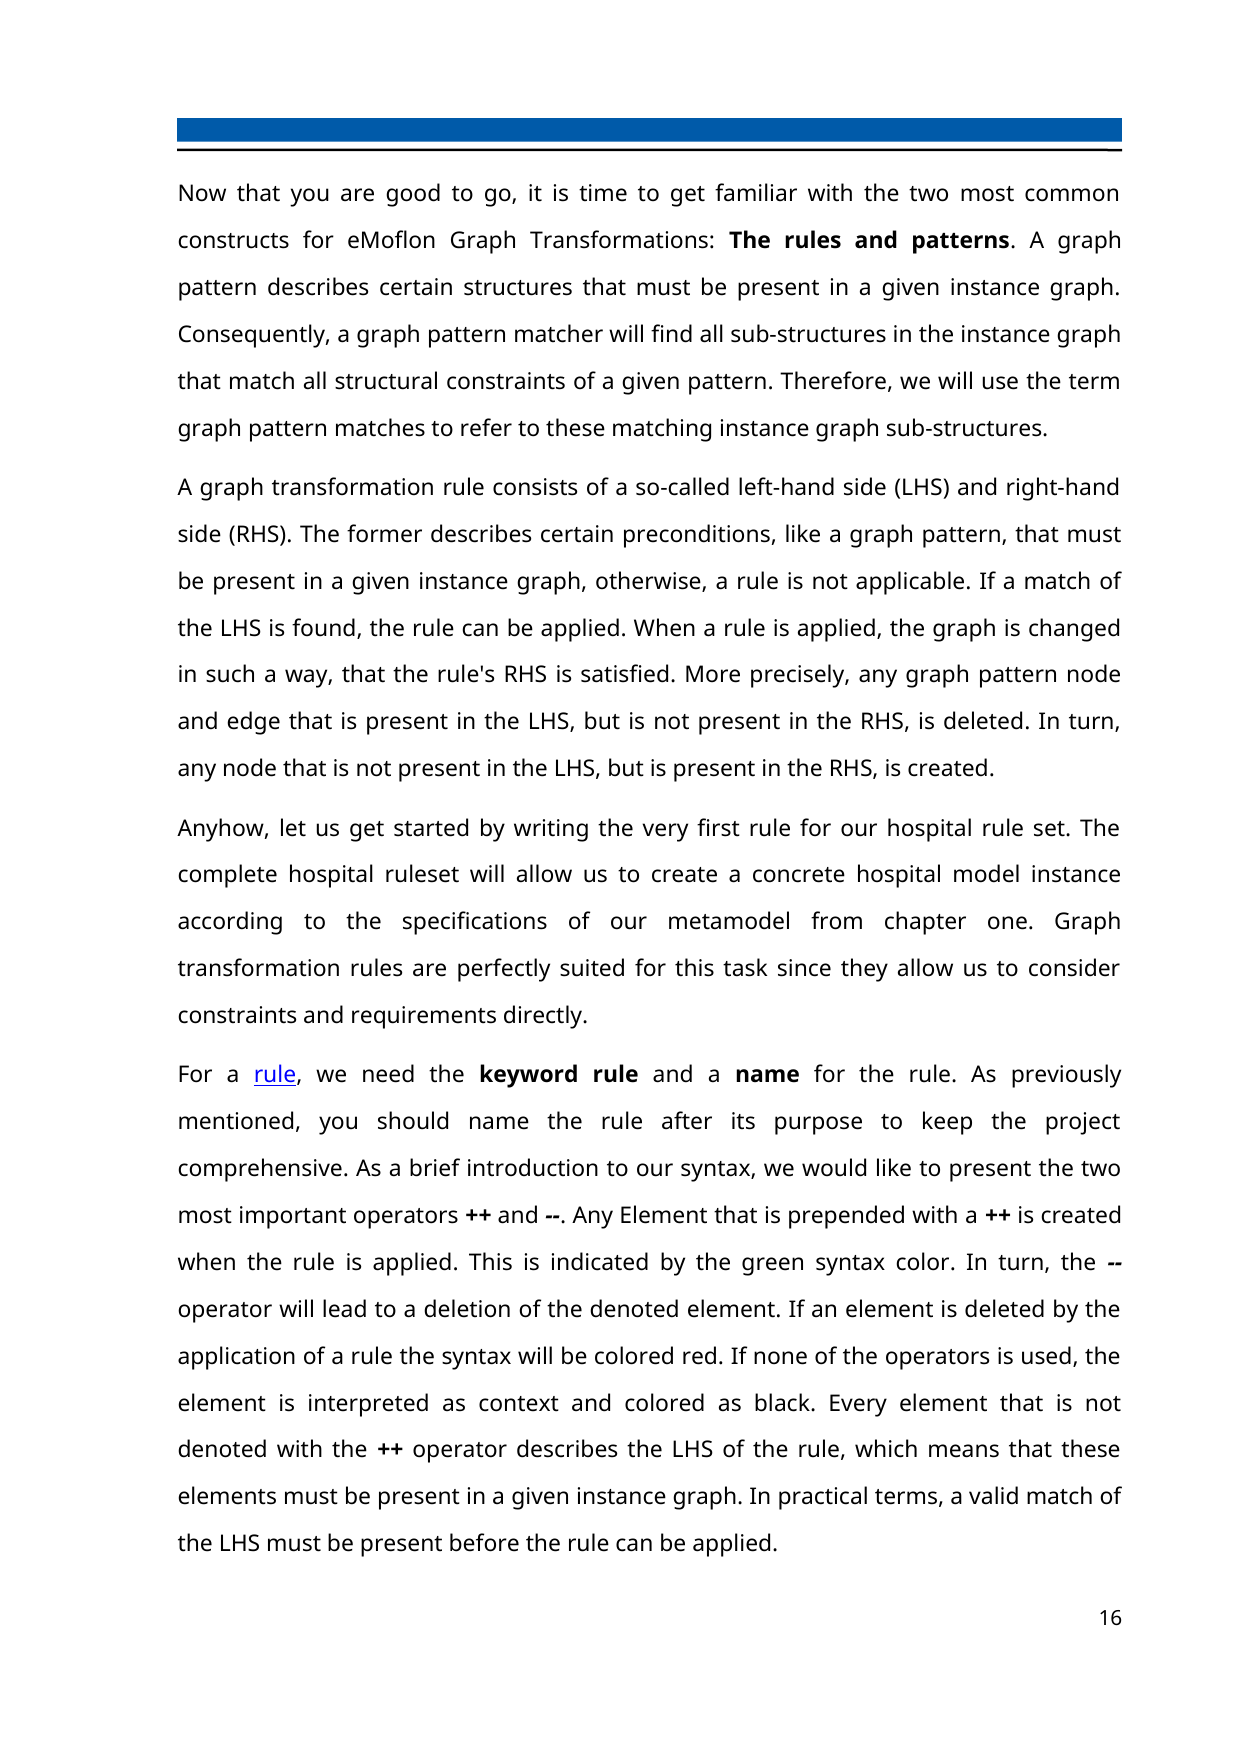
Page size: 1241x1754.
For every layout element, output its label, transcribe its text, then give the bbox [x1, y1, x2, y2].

text A graph transformation rule consists of a so-called left-hand side (LHS) and right-hand side (RHS). The former describes certain preconditions, like a graph pattern, that must be present in a given instance graph, otherwise, a rule is not applicable. If a match of the LHS is found, the rule can be applied. When a rule is applied, the graph is changed in such a way, that the rule's RHS is satisfied. More precisely, any graph pattern node and edge that is present in the LHS, but is not present in the RHS, is deleted. In turn, any node that is not present in the LHS, but is present in the RHS, is created. [177, 471, 1122, 783]
text Anyhow, let us get started by writing the very first rule for our hospital rule set. The complete hospital ruleset will allow us to create a concrete hospital model instance according to the specifications of our metamodel from chapter one. Graph transformation rules are perfectly suited for this task since they allow us to consider constraints and requirements directly. [177, 812, 1122, 1030]
text For a rule, we need the keyword rule and a name for the rule. As previously mentioned, you should name the rule after its purpose to keep the project comprehensive. As a brief introduction to our syntax, we would like to present the two most important operators ++ and --. Any Element that is prepended with a ++ is created when the rule is applied. This is indicated by the green syntax color. In turn, the -- operator will lead to a deletion of the denoted element. If an element is deleted by the application of a rule the syntax will be colored red. If none of the operators is used, the element is interpreted as context and colored as black. Every element that is not denoted with the ++ operator describes the LHS of the rule, which means that these elements must be present in a given instance graph. In practical terms, a valid match of the LHS must be present before the rule can be applied. [177, 1058, 1122, 1558]
text Now that you are good to go, it is time to get familiar with the two most common constructs for eMoflon Graph Transformations: The rules and patterns. A graph pattern describes certain structures that must be present in a given instance graph. Consequently, a graph pattern matcher will find all sub-structures in the instance graph that match all structural constraints of a given pattern. Therefore, we will use the term graph pattern matches to refer to these matching instance graph sub-structures. [177, 177, 1122, 443]
